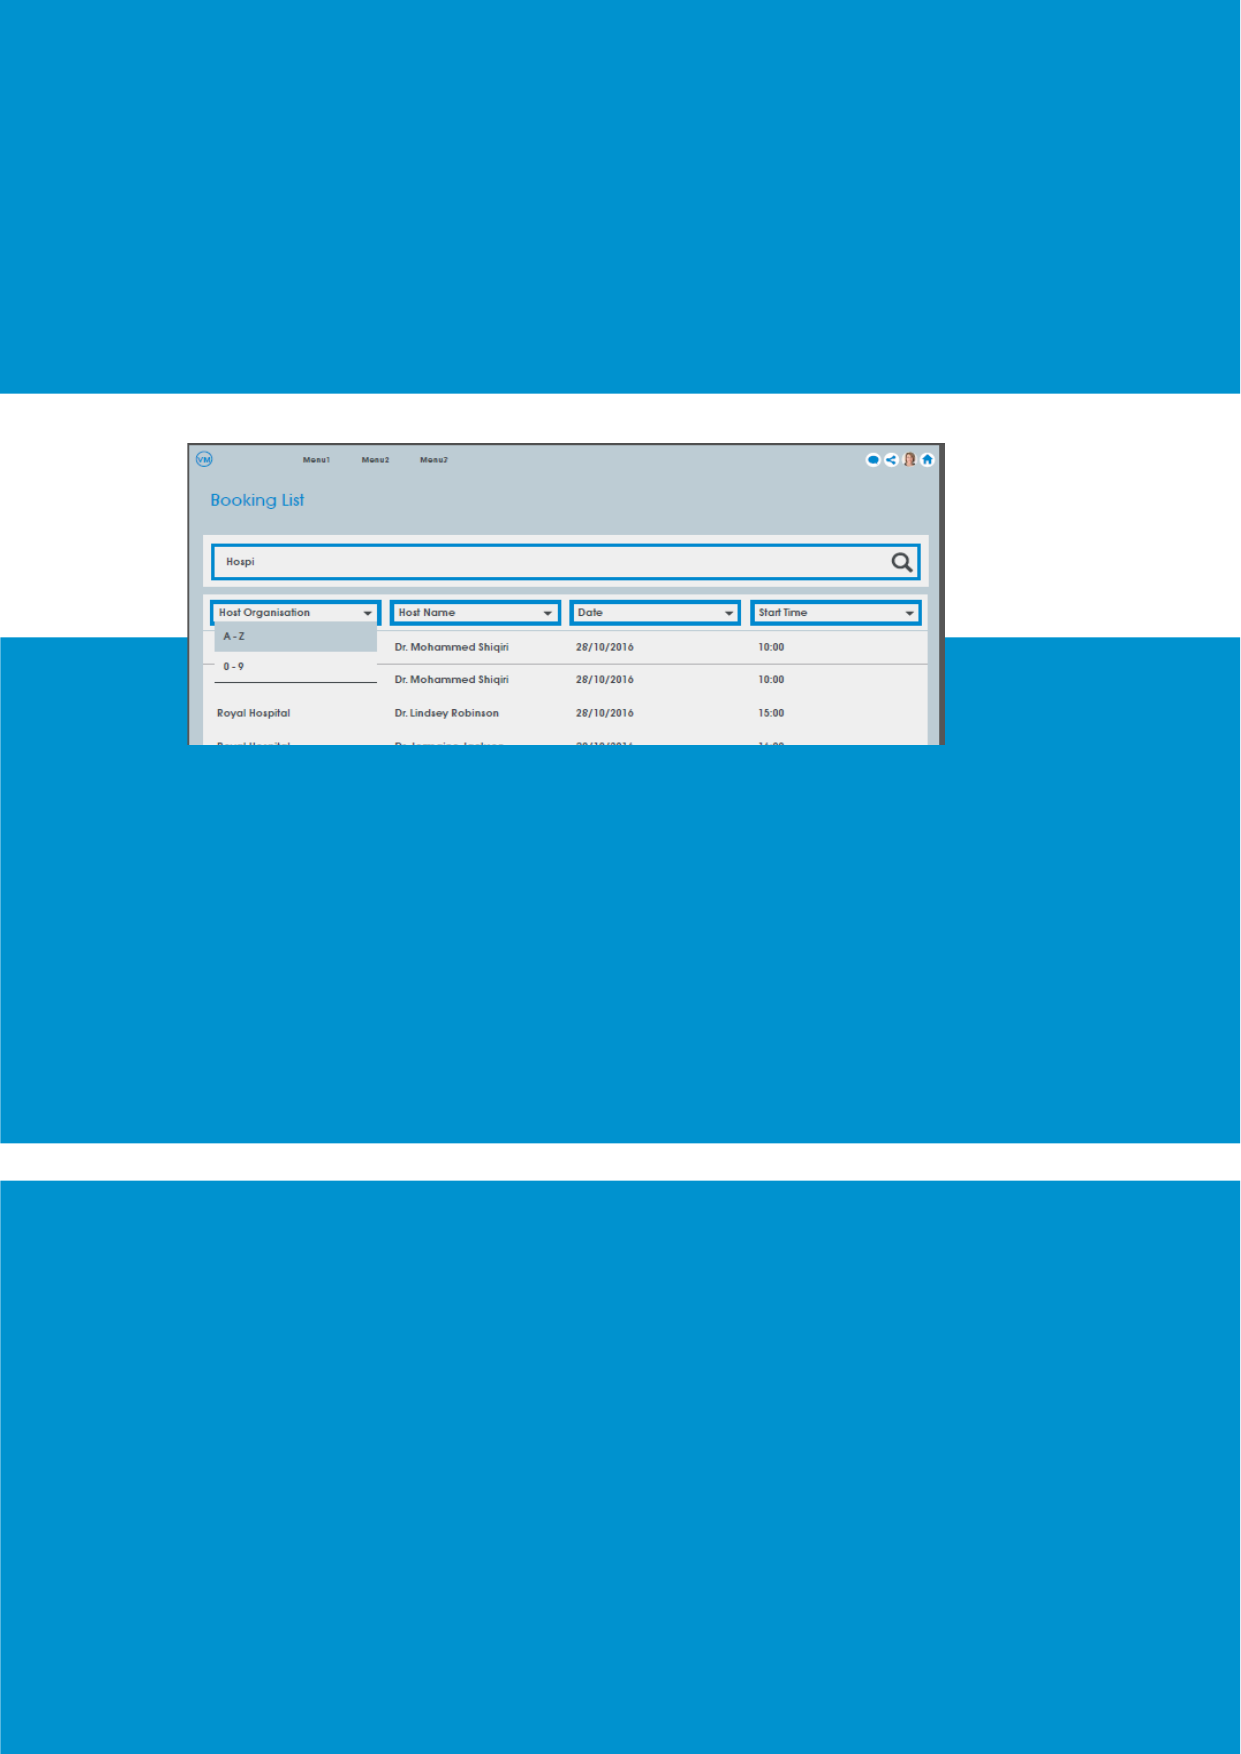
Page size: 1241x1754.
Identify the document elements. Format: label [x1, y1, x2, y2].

picture [187, 443, 945, 744]
